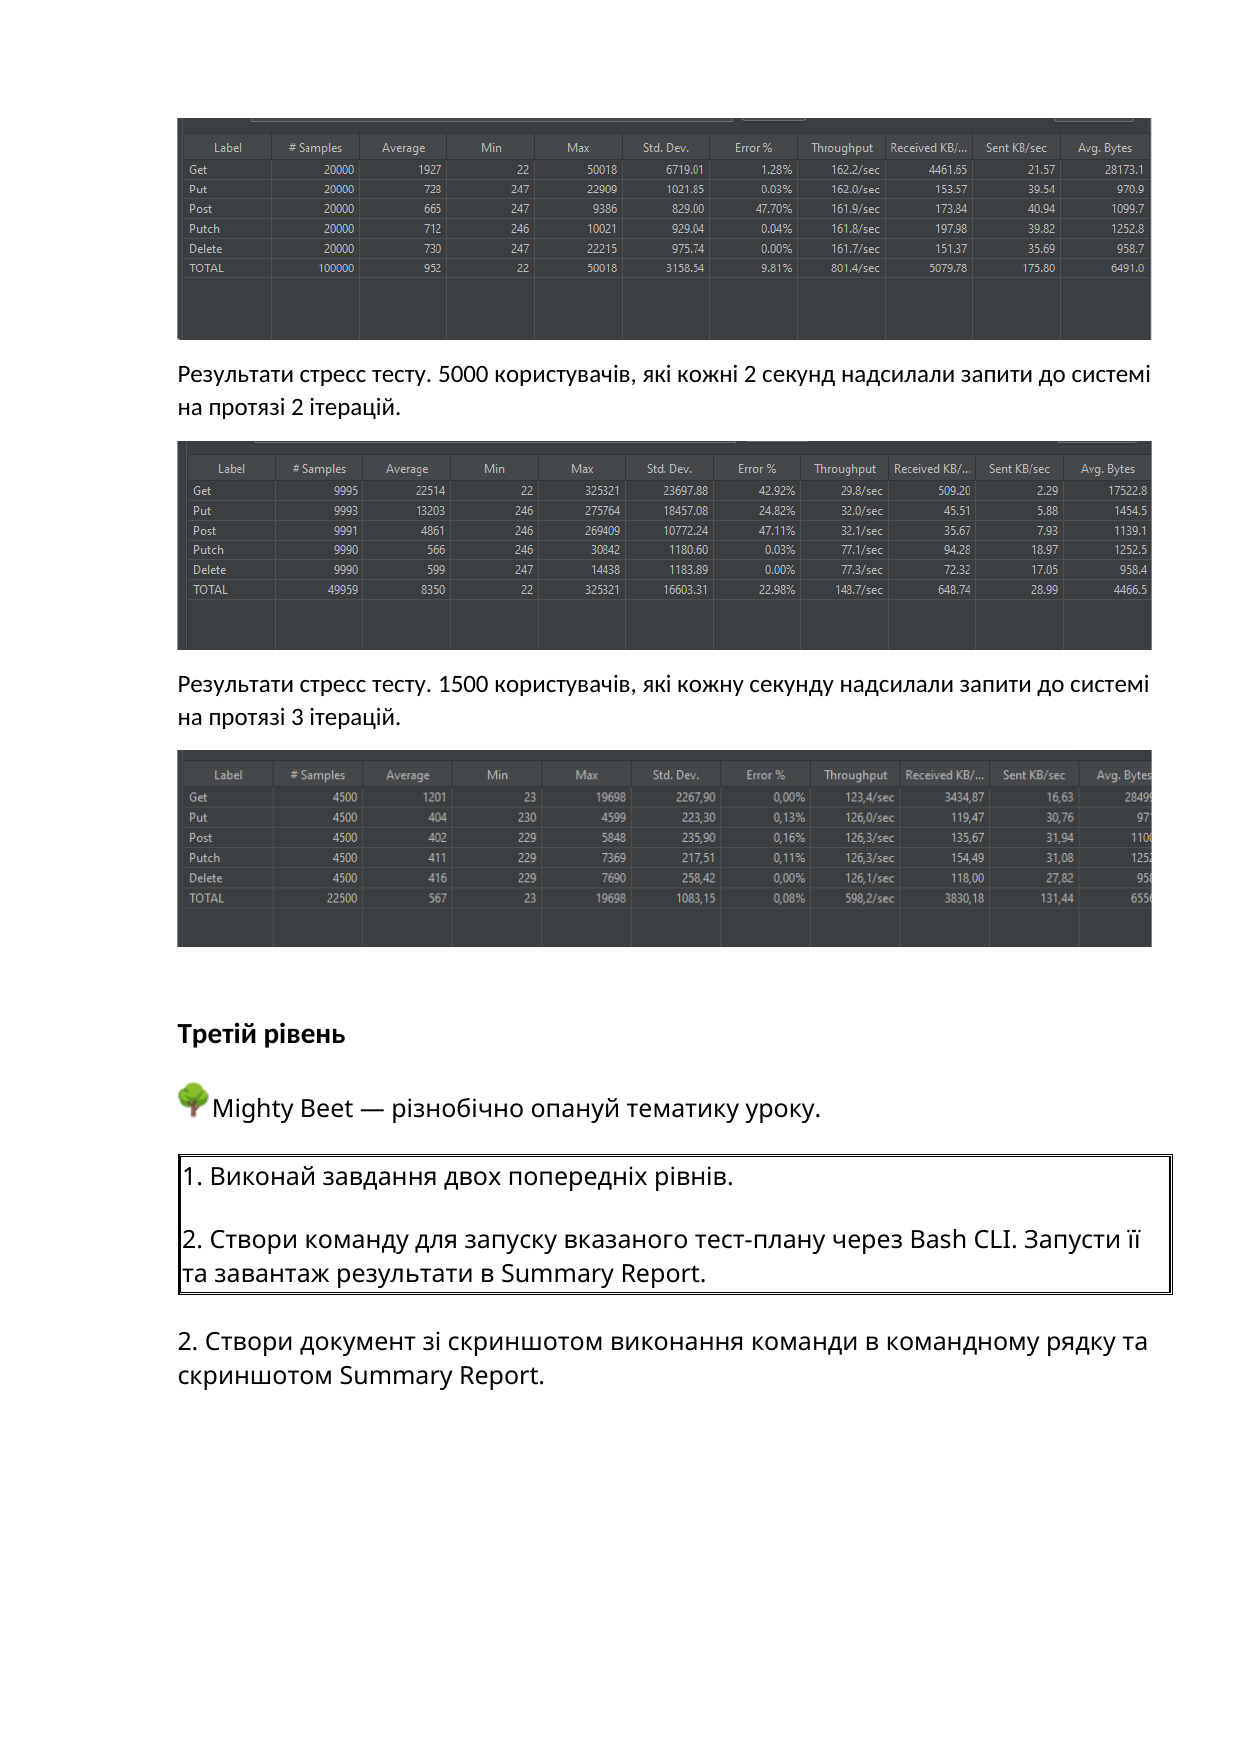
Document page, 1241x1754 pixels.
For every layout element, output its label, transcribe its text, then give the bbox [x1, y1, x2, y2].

picture [177, 750, 1152, 947]
picture [177, 1082, 212, 1118]
text Результати стресс тесту. 5000 користувачів, які кожні 2 секунд надсилали запити до системі на протязі 2 ітерацій. [177, 358, 1152, 422]
picture [177, 118, 1152, 340]
table_header 1. Виконай завдання двох попередніх рівнів. 2. Створи команду для запуску вказаного тест-плану через Bash CLI. Запусти її та завантаж результати в Summary Report. [181, 1157, 1169, 1291]
text 2. Створи документ зі скриншотом виконання команди в командному рядку та скриншотом Summary Report. [177, 1324, 1152, 1392]
picture [177, 441, 1152, 650]
text Mighty Beet — різнобічно опануй тематику уроку. [177, 1083, 1152, 1124]
text Третій рівень [177, 1015, 1152, 1051]
text Результати стресс тесту. 1500 користувачів, які кожну секунду надсилали запити до системі на протязі 3 ітерацій. [177, 668, 1152, 732]
